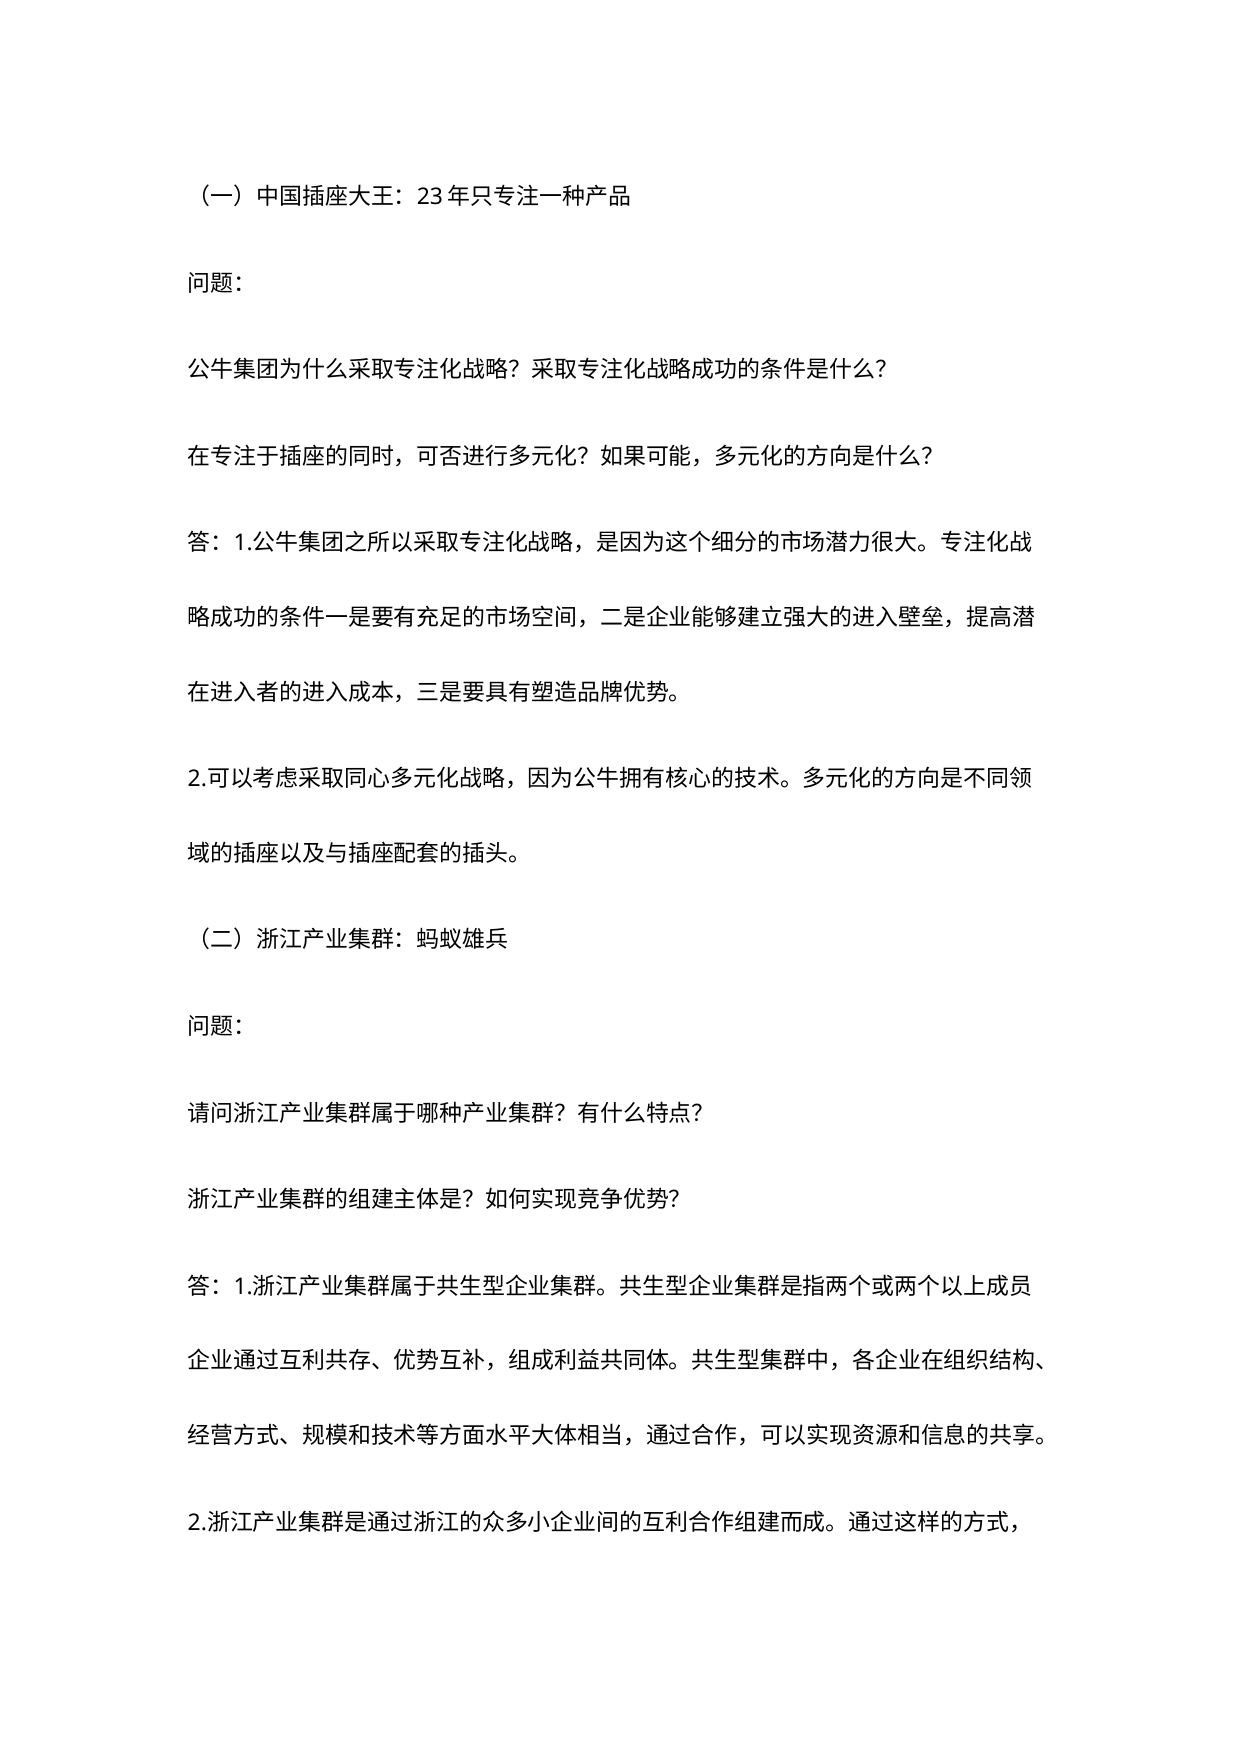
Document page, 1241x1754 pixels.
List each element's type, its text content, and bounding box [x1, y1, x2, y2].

text 2.可以考虑采取同心多元化战略，因为公牛拥有核心的技术。多元化的方向是不同领域的插座以及与插座配套的插头。 [187, 744, 1053, 884]
text 公牛集团为什么采取专注化战略？采取专注化战略成功的条件是什么？ [187, 335, 1053, 400]
text 在专注于插座的同时，可否进行多元化？如果可能，多元化的方向是什么？ [187, 422, 1053, 487]
text 答：1.公牛集团之所以采取专注化战略，是因为这个细分的市场潜力很大。专注化战略成功的条件一是要有充足的市场空间，二是企业能够建立强大的进入壁垒，提高潜在进入者的进入成本，三是要具有塑造品牌优势。 [187, 508, 1053, 723]
text 答：1.浙江产业集群属于共生型企业集群。共生型企业集群是指两个或两个以上成员企业通过互利共存、优势互补，组成利益共同体。共生型集群中，各企业在组织结构、经营方式、规模和技术等方面水平大体相当，通过合作，可以实现资源和信息的共享。 [187, 1252, 1053, 1466]
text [187, 1488, 1053, 1553]
text 问题： [187, 249, 1053, 314]
text （二）浙江产业集群：蚂蚁雄兵 [187, 906, 1053, 971]
text 问题： [187, 992, 1053, 1057]
text 请问浙江产业集群属于哪种产业集群？有什么特点？ [187, 1079, 1053, 1144]
text 浙江产业集群的组建主体是？如何实现竞争优势？ [187, 1165, 1053, 1230]
text （一）中国插座大王：23年只专注一种产品 [187, 162, 1053, 227]
